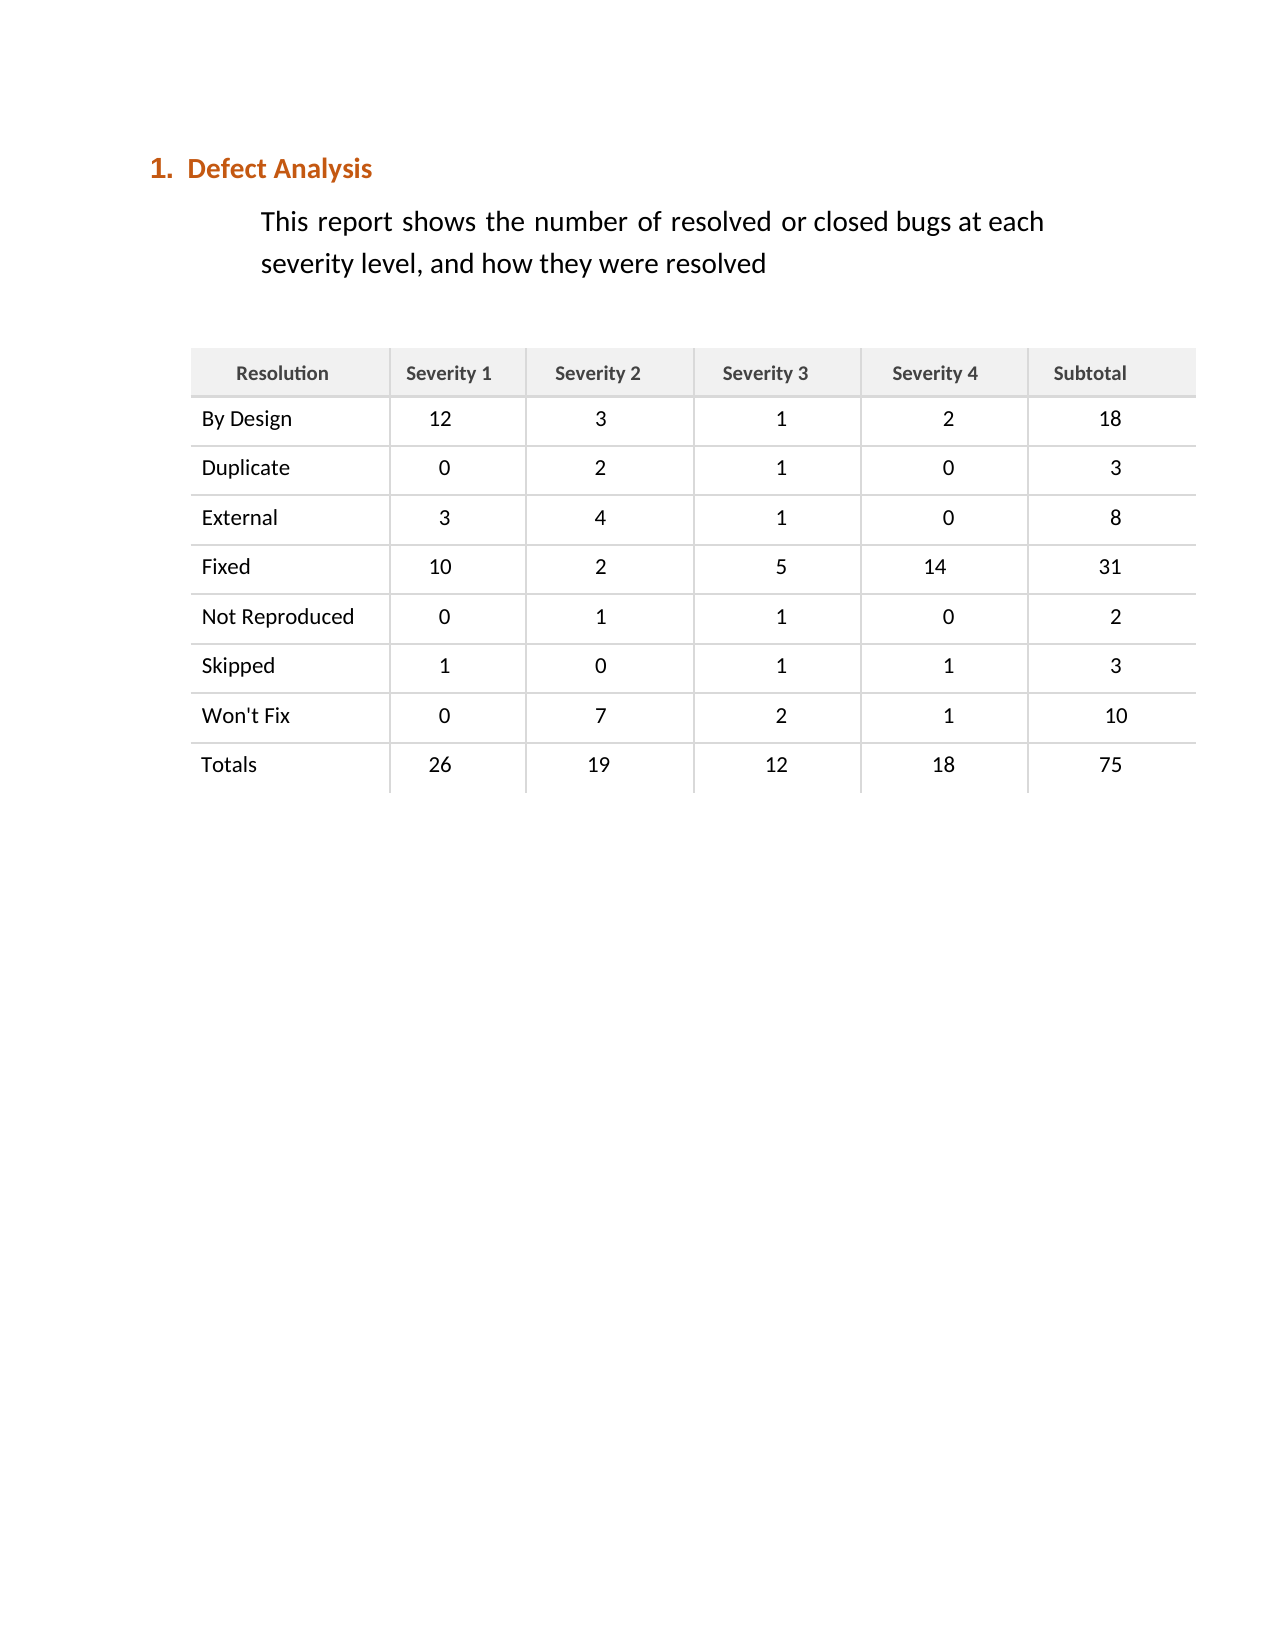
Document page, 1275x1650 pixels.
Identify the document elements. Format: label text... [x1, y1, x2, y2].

table_header Severity 1 [391, 348, 525, 395]
table_cell 1 [695, 595, 860, 643]
table_cell 0 [862, 496, 1027, 544]
table_cell 2 [527, 447, 693, 494]
table_cell 1 [527, 595, 693, 643]
table_cell External [191, 496, 389, 544]
table_cell 0 [527, 645, 693, 692]
table_header Severity 3 [695, 348, 860, 395]
table_cell 1 [391, 645, 525, 692]
table_cell 0 [391, 595, 525, 643]
table_cell 10 [391, 546, 525, 593]
table_cell 0 [391, 694, 525, 742]
table_cell 12 [391, 398, 525, 445]
table_cell 0 [391, 447, 525, 494]
table_cell 3 [1029, 645, 1196, 692]
table_cell 1 [695, 645, 860, 692]
table_cell 14 [862, 546, 1027, 593]
table_cell 7 [527, 694, 693, 742]
table_cell 3 [527, 398, 693, 445]
table_cell Not Reproduced [191, 595, 389, 643]
table_cell 2 [527, 546, 693, 593]
table_cell 1 [695, 398, 860, 445]
text This report shows the number of resolved or closed bugs at each severity level, and how they were resolved [261, 203, 1134, 281]
table_cell 2 [1029, 595, 1196, 643]
table_cell 12 [695, 744, 860, 793]
table_cell 31 [1029, 546, 1196, 593]
table_cell 5 [695, 546, 860, 593]
table_cell Fixed [191, 546, 389, 593]
table_cell 26 [391, 744, 525, 793]
table_cell 19 [527, 744, 693, 793]
table_header Severity 4 [862, 348, 1027, 395]
table_cell 0 [862, 447, 1027, 494]
table_cell 18 [1029, 398, 1196, 445]
table_cell 1 [862, 645, 1027, 692]
table_cell 8 [1029, 496, 1196, 544]
table_cell 10 [1029, 694, 1196, 742]
subtitle Defect Analysis [150, 150, 1225, 186]
table_cell Duplicate [191, 447, 389, 494]
table_cell 0 [862, 595, 1027, 643]
table_cell 3 [1029, 447, 1196, 494]
table_cell 1 [695, 447, 860, 494]
table_cell 18 [862, 744, 1027, 793]
table_header Severity 2 [527, 348, 693, 395]
table_cell 4 [527, 496, 693, 544]
table_cell 1 [862, 694, 1027, 742]
table_cell Won't Fix [191, 694, 389, 742]
table_cell By Design [191, 398, 389, 445]
table_header Subtotal [1029, 348, 1196, 395]
table_cell Skipped [191, 645, 389, 692]
table_cell Totals [191, 744, 389, 793]
table_cell 1 [695, 496, 860, 544]
table_cell 2 [695, 694, 860, 742]
table_cell 3 [391, 496, 525, 544]
table_header Resolution [191, 348, 389, 395]
table_cell 75 [1029, 744, 1196, 793]
table_cell 2 [862, 398, 1027, 445]
